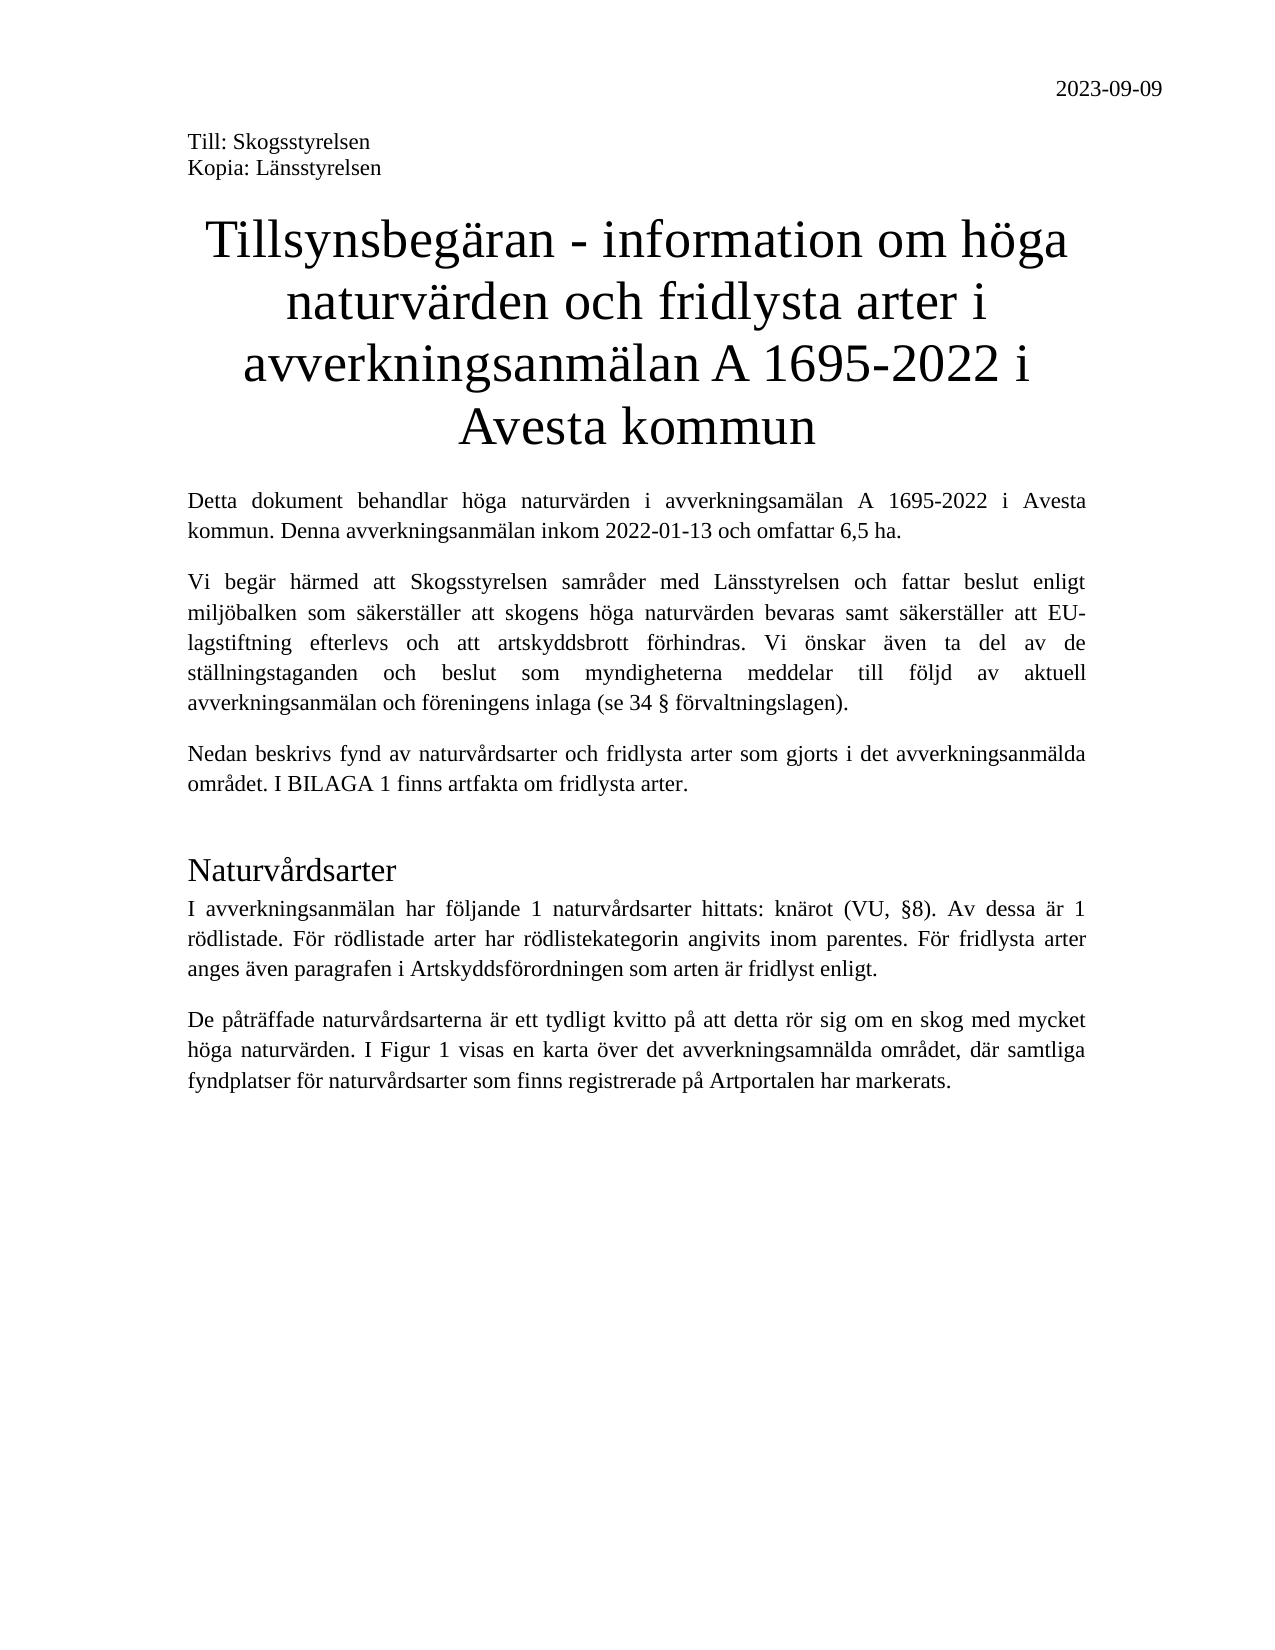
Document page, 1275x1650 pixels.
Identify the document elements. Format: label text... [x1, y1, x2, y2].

text I avverkningsanmälan har följande 1 naturvårdsarter hittats: knärot (VU, §8). Av dessa är 1 rödlistade. För rödlistade arter har rödlistekategorin angivits inom parentes. För fridlysta arter anges även paragrafen i Artskyddsförordningen som arten är fridlyst enligt. [187, 895, 1087, 982]
text Detta dokument behandlar höga naturvärden i avverkningsamälan A 1695-2022 i Avesta kommun. Denna avverkningsanmälan inkom 2022-01-13 och omfattar 6,5 ha. [187, 487, 1087, 544]
title Tillsynsbegäran - information om höga naturvärden och fridlysta arter i avverkningsanmälan A 1695-2022 i Avesta kommun [187, 207, 1087, 456]
subtitle Naturvårdsarter [187, 851, 1087, 889]
text De påträffade naturvårdsarterna är ett tydligt kvitto på att detta rör sig om en skog med mycket höga naturvärden. I Figur 1 visas en karta över det avverkningsamnälda området, där samtliga fyndplatser för naturvårdsarter som finns registrerade på Artportalen har markerats. [187, 1006, 1087, 1093]
text Vi begär härmed att Skogsstyrelsen samråder med Länsstyrelsen och fattar beslut enligt miljöbalken som säkerställer att skogens höga naturvärden bevaras samt säkerställer att EU-lagstiftning efterlevs och att artskyddsbrott förhindras. Vi önskar även ta del av de ställningstaganden och beslut som myndigheterna meddelar till följd av aktuell avverkningsanmälan och föreningens inlaga (se 34 § förvaltningslagen). [187, 568, 1087, 716]
text Nedan beskrivs fynd av naturvårdsarter och fridlysta arter som gjorts i det avverkningsanmälda området. I BILAGA 1 finns artfakta om fridlysta arter. [187, 740, 1087, 797]
